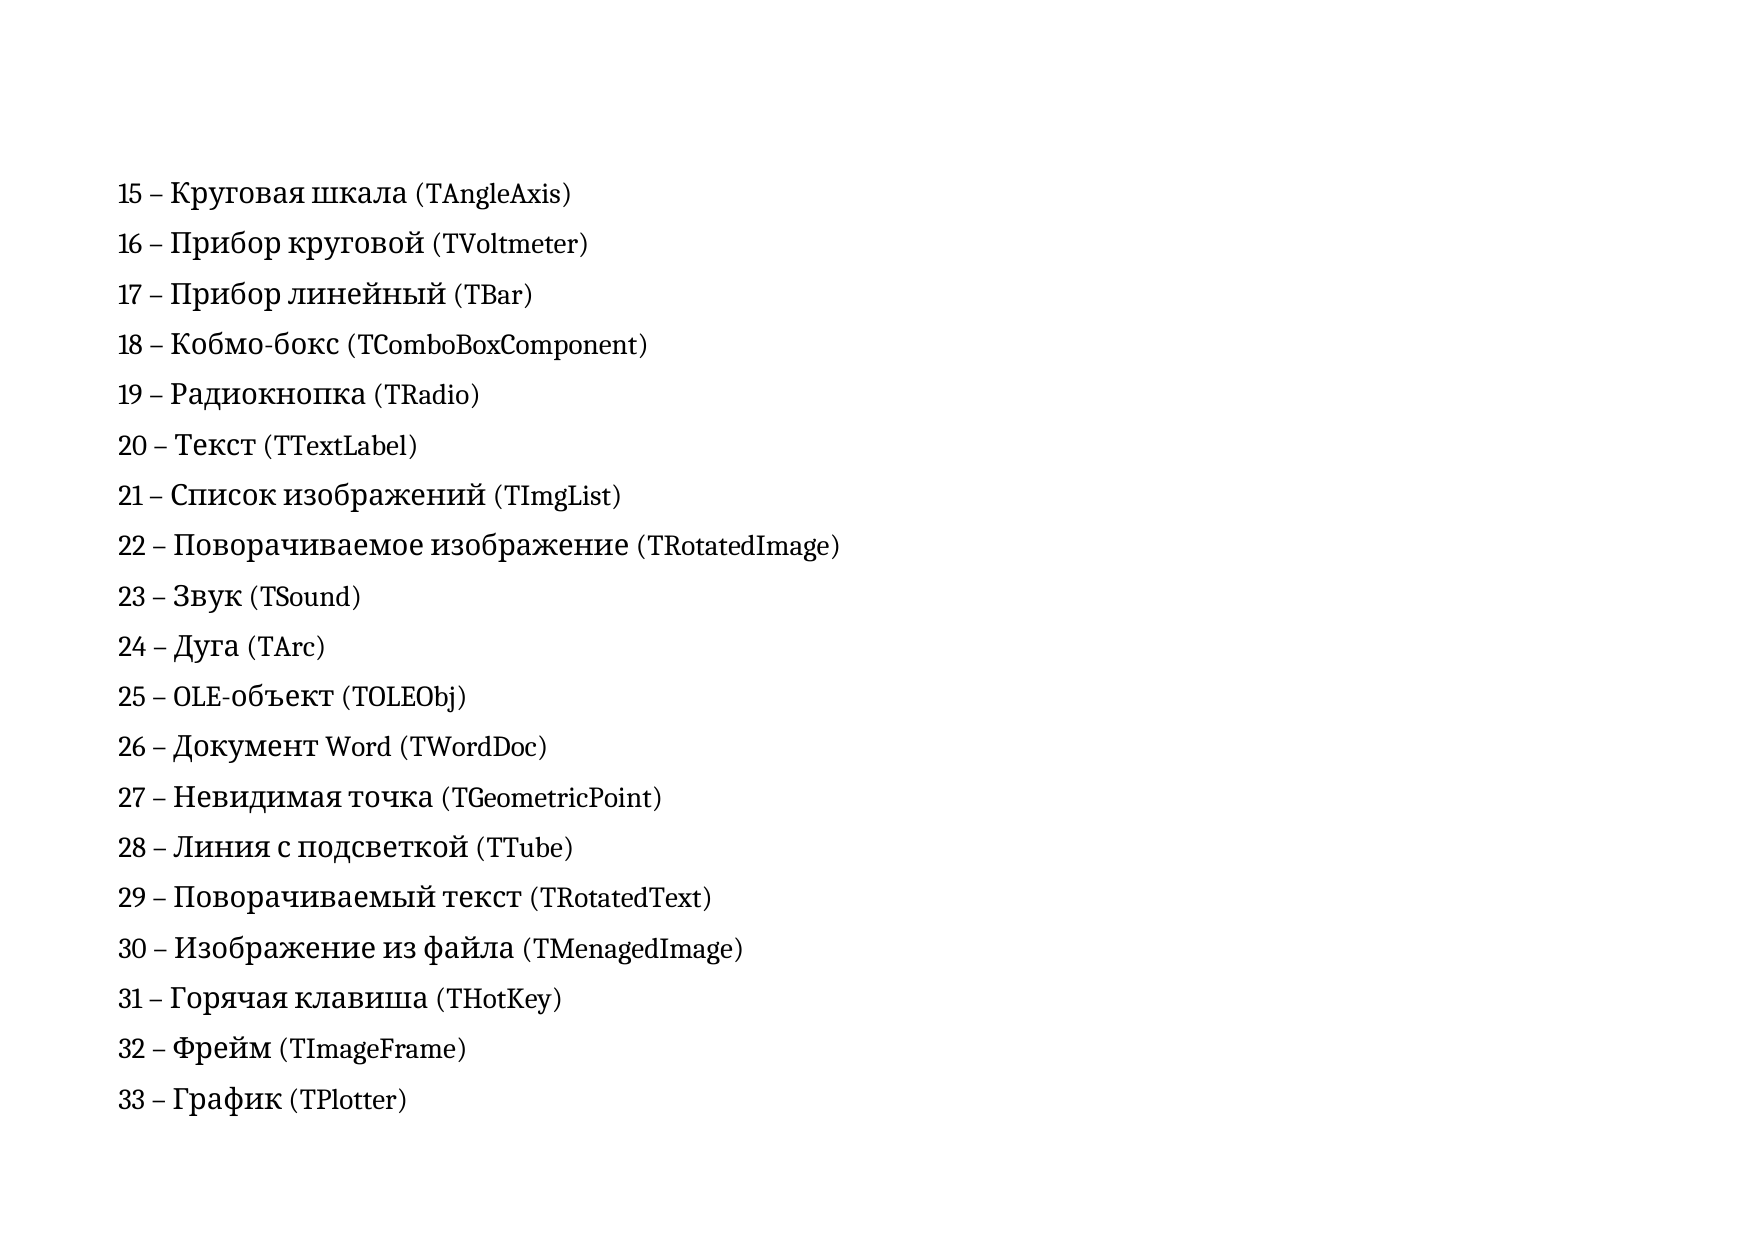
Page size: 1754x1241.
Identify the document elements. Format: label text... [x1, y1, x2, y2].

text 18 – Кобмо-бокс (TComboBoxComponent) [118, 328, 1636, 362]
text 21 – Список изображений (TImgList) 22 – Поворачиваемое изображение (TRotatedImage) [118, 479, 1636, 563]
text 27 – Невидимая точка (TGeometricPoint) [118, 781, 1636, 814]
text 26 – Документ Word (TWordDoc) [118, 731, 1636, 764]
text 32 – Фрейм (TImageFrame) [118, 1032, 1636, 1066]
text 19 – Радиокнопка (TRadio) [118, 378, 1636, 412]
text 25 – OLE-объект (TOLEObj) [118, 680, 1636, 714]
text 23 – Звук (TSound) [118, 580, 1636, 613]
text 16 – Прибор круговой (TVoltmeter) [118, 227, 1636, 261]
text 17 – Прибор линейный (TBar) [118, 278, 1636, 311]
text 33 – График (TPlotter) [118, 1083, 1636, 1116]
text 29 – Поворачиваемый текст (TRotatedText) 30 – Изображение из файла (TMenagedImage) [118, 882, 1636, 965]
text 15 – Круговая шкала (TAngleAxis) [118, 177, 1636, 211]
text 20 – Текст (TTextLabel) [118, 429, 1636, 462]
text 31 – Горячая клавиша (THotKey) [118, 982, 1636, 1016]
text 28 – Линия с подсветкой (TTube) [118, 831, 1636, 865]
text 24 – Дуга (TArc) [118, 630, 1636, 663]
